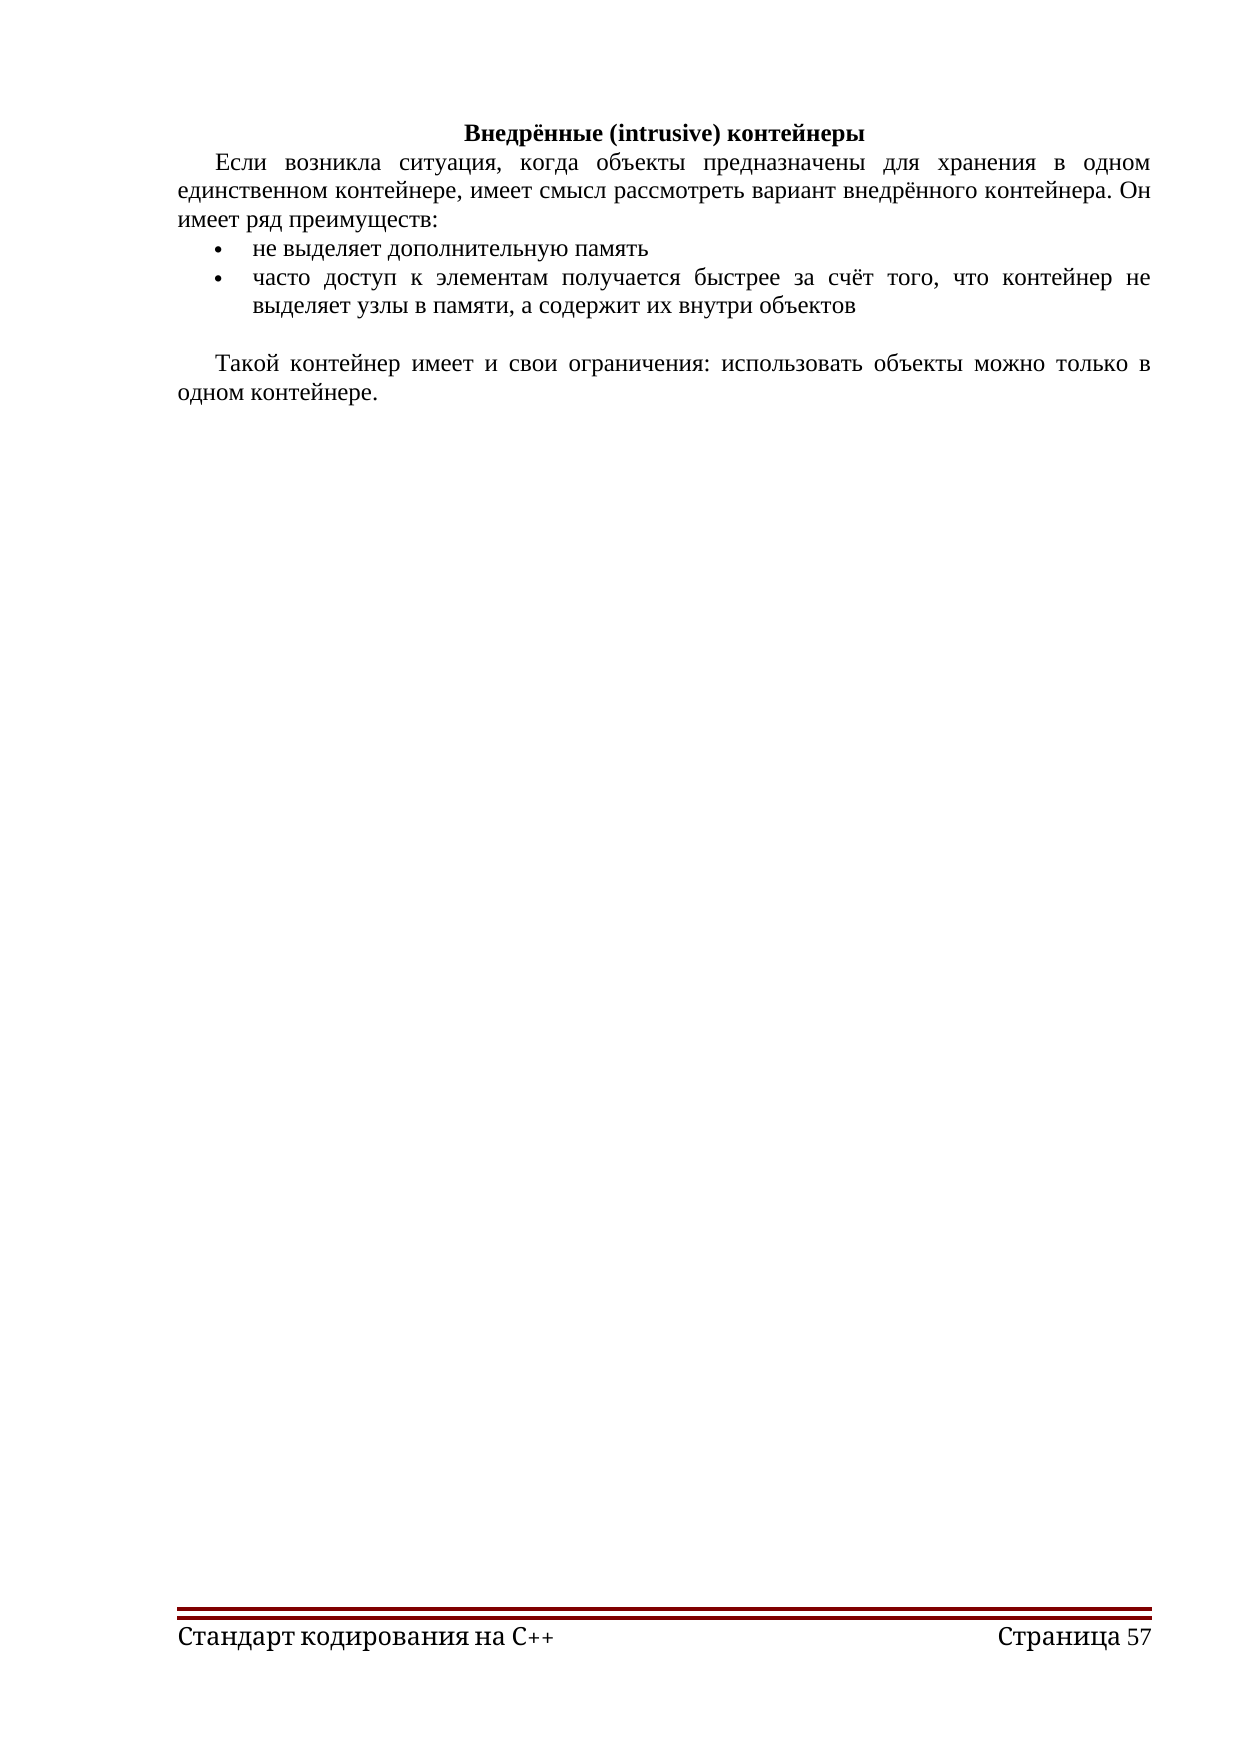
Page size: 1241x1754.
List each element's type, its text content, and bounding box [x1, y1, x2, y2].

text Такой контейнер имеет и свои ограничения: использовать объекты можно только в одном контейнере. [177, 348, 1152, 406]
text Внедрённые (intrusive) контейнеры [177, 118, 1152, 147]
list не выделяет дополнительную память [215, 233, 1152, 262]
text Если возникла ситуация, когда объекты предназначены для хранения в одном единственном контейнере, имеет смысл рассмотреть вариант внедрённого контейнера. Он имеет ряд преимуществ: [177, 147, 1152, 233]
list часто доступ к элементам получается быстрее за счёт того, что контейнер не выделяет узлы в памяти, а содержит их внутри объектов [215, 262, 1152, 319]
